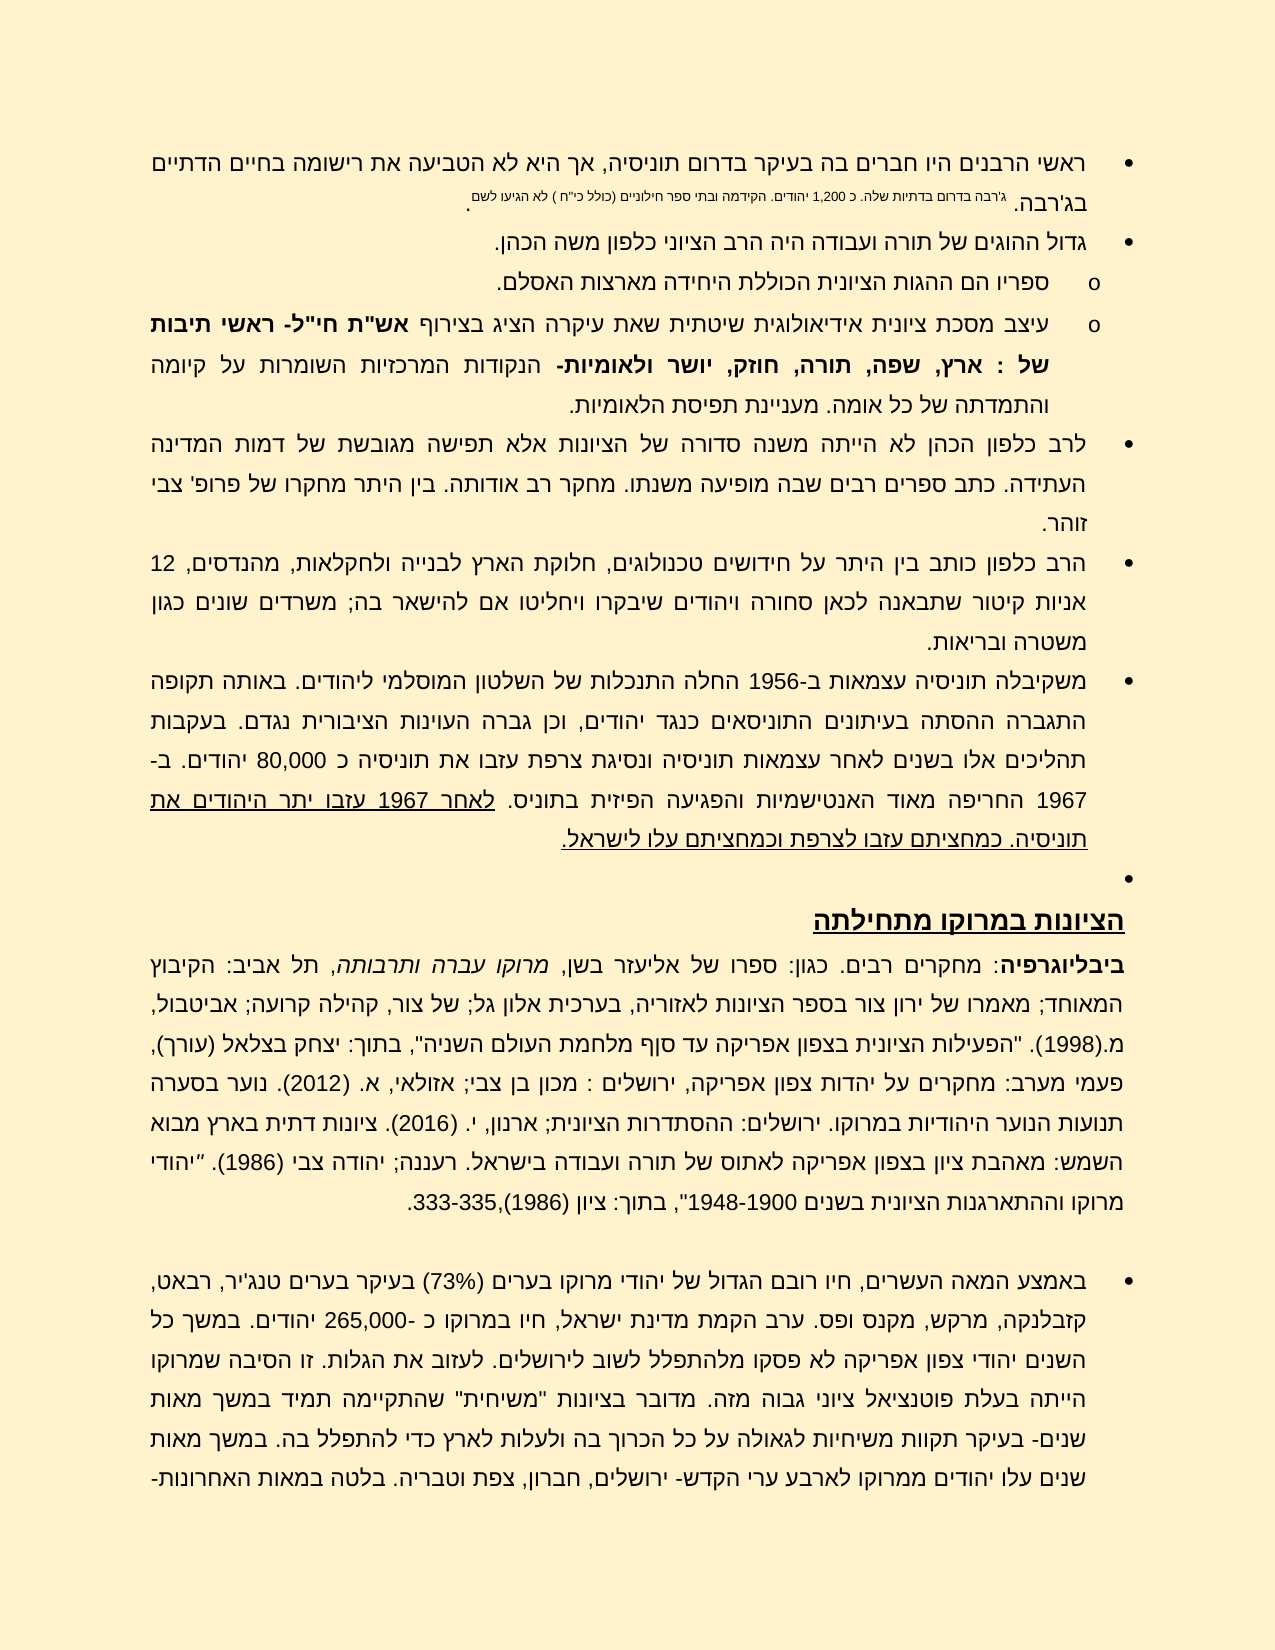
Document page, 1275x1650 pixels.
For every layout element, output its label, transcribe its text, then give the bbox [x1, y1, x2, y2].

text ספריו הם ההגות הציונית הכוללת היחידה מארצות האסלם. [150, 268, 1087, 297]
text עיצב מסכת ציונית אידיאולוגית שיטתית שאת עיקרה הציג בצירוף אש"ת חי"ל- ראשי תיבות של : ארץ, שפה, תורה, חוזק, יושר ולאומיות- הנקודות המרכזיות השומרות על קיומה והתמדתה של כל אומה. מעניינת תפיסת הלאומיות. [150, 311, 1087, 418]
text ביבליוגרפיה: מחקרים רבים. כגון: ספרו של אליעזר בשן, מרוקו עברה ותרבותה, תל אביב: הקיבוץ המאוחד; מאמרו של ירון צור בספר הציונות לאזוריה, בערכית אלון גל; של צור, קהילה קרועה; אביטבול, מ.(1998). "הפעילות הציונית בצפון אפריקה עד סןף מלחמת העולם השניה", בתוך: יצחק בצלאל (עורך),פעמי מערב: מחקרים על יהדות צפון אפריקה, ירושלים : מכון בן צבי; אזולאי, א. (2012). נוער בסערה תנועות הנוער היהודיות במרוקו. ירושלים: ההסתדרות הציונית; ארנון, י. (2016). ציונות דתית בארץ מבוא השמש: מאהבת ציון בצפון אפריקה לאתוס של תורה ועבודה בישראל. רעננה; יהודה צבי (1986). "יהודי מרוקו וההתארגנות הציונית בשנים 1948-1900", בתוך: ציון (1986),333-335. [150, 952, 1124, 1215]
text הציונות במרוקו מתחילתה [150, 905, 1124, 936]
text ראשי הרבנים היו חברים בה בעיקר בדרום תוניסיה, אך היא לא הטביעה את רישומה בחיים הדתיים בג'רבה. ג'רבה בדרום בדתיות שלה. כ 1,200 יהודים. הקידמה ובתי ספר חילוניים (כולל כי"ח ) לא הגיעו לשם. [150, 150, 1125, 216]
text לרב כלפון הכהן לא הייתה משנה סדורה של הציונות אלא תפישה מגובשת של דמות המדינה העתידה. כתב ספרים רבים שבה מופיעה משנתו. מחקר רב אודותה. בין היתר מחקרו של פרופ' צבי זוהר. [150, 431, 1125, 537]
text משקיבלה תוניסיה עצמאות ב-1956 החלה התנכלות של השלטון המוסלמי ליהודים. באותה תקופה התגברה ההסתה בעיתונים התוניסאים כנגד יהודים, וכן גברה העוינות הציבורית נגדם. בעקבות תהליכים אלו בשנים לאחר עצמאות תוניסיה ונסיגת צרפת עזבו את תוניסיה כ 80,000 יהודים. ב-1967 החריפה מאוד האנטישמיות והפגיעה הפיזית בתוניס. לאחר 1967 עזבו יתר היהודים את תוניסיה. כמחציתם עזבו לצרפת וכמחציתם עלו לישראל. [150, 668, 1125, 852]
text הרב כלפון כותב בין היתר על חידושים טכנולוגים, חלוקת הארץ לבנייה ולחקלאות, מהנדסים, 12 אניות קיטור שתבאנה לכאן סחורה ויהודים שיבקרו ויחליטו אם להישאר בה; משרדים שונים כגון משטרה ובריאות. [150, 550, 1125, 655]
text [150, 1268, 1125, 1492]
text גדול ההוגים של תורה ועבודה היה הרב הציוני כלפון משה הכהן. [150, 229, 1125, 255]
